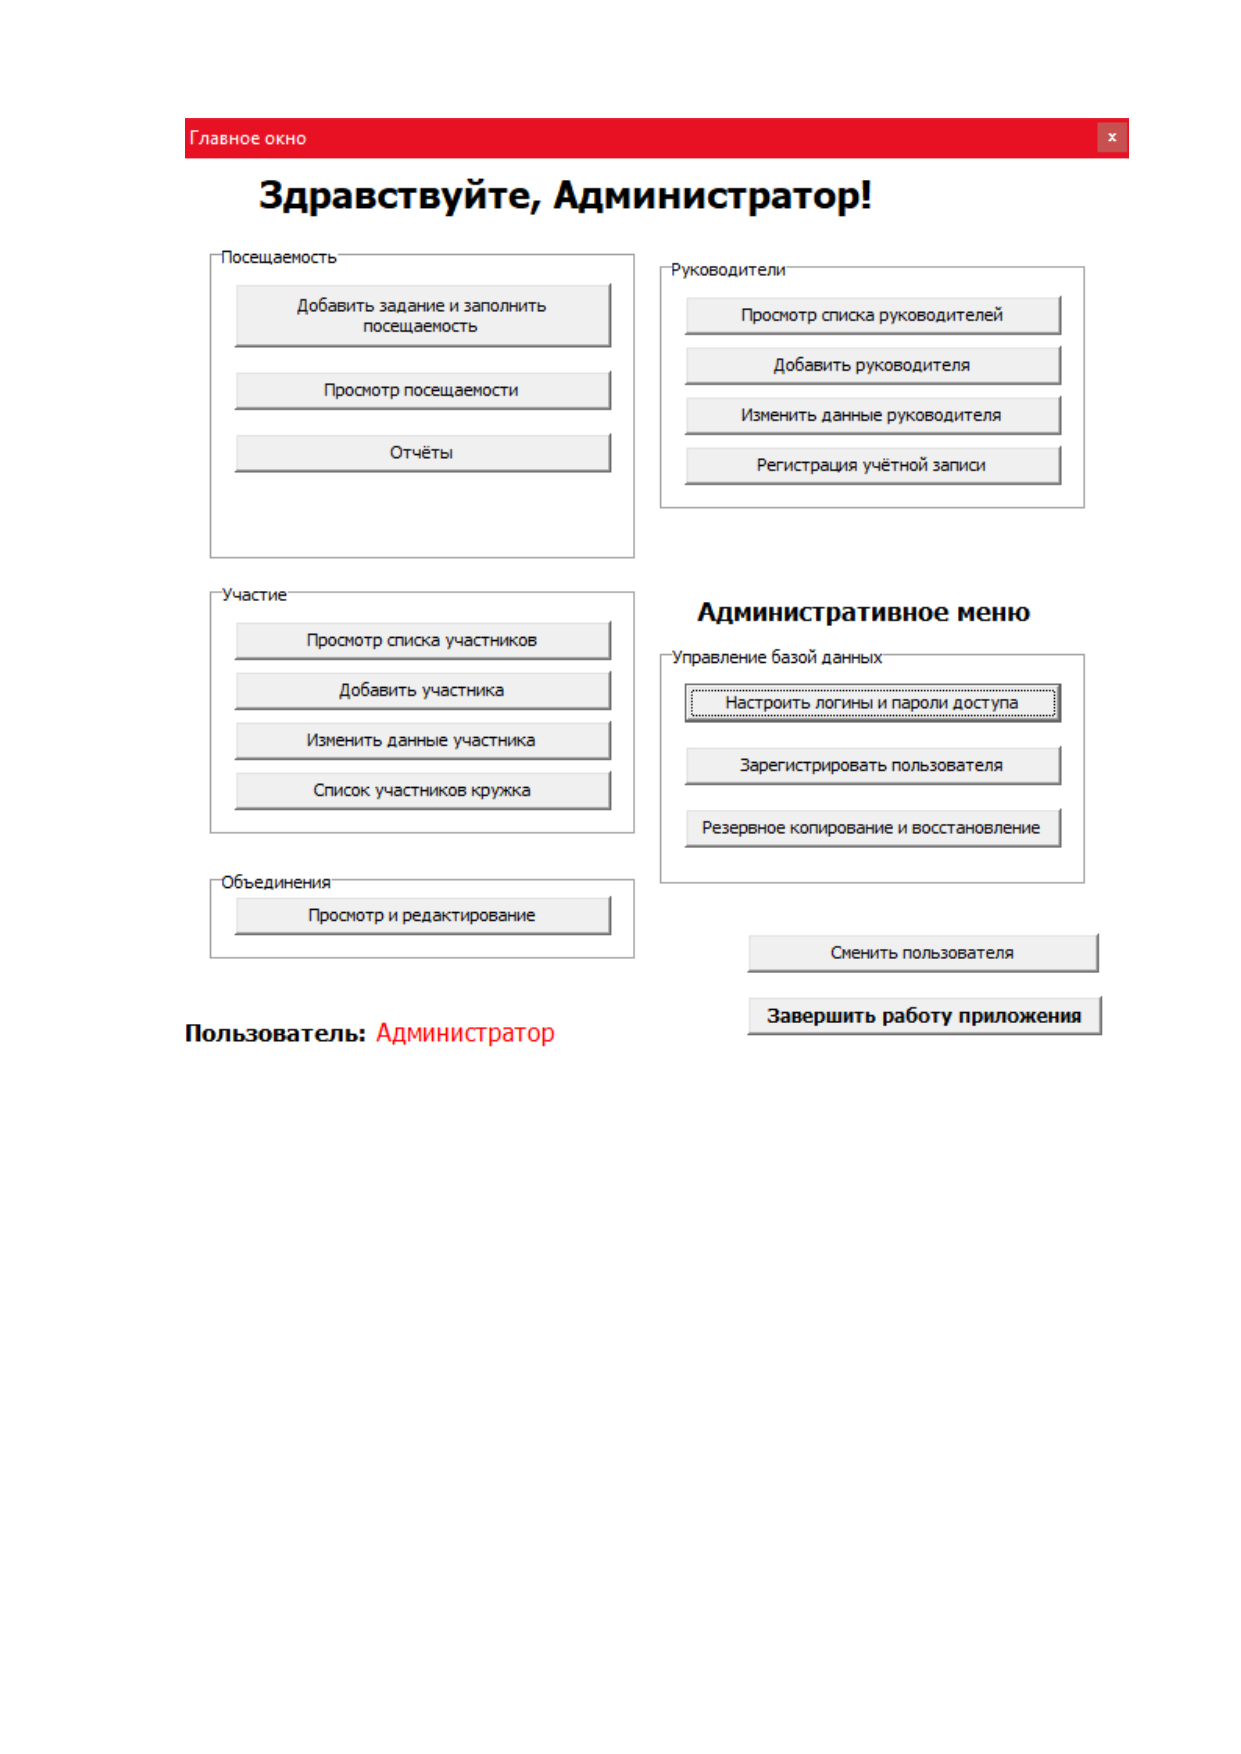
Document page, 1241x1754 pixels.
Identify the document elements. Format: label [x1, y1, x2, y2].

picture [185, 118, 1129, 1048]
